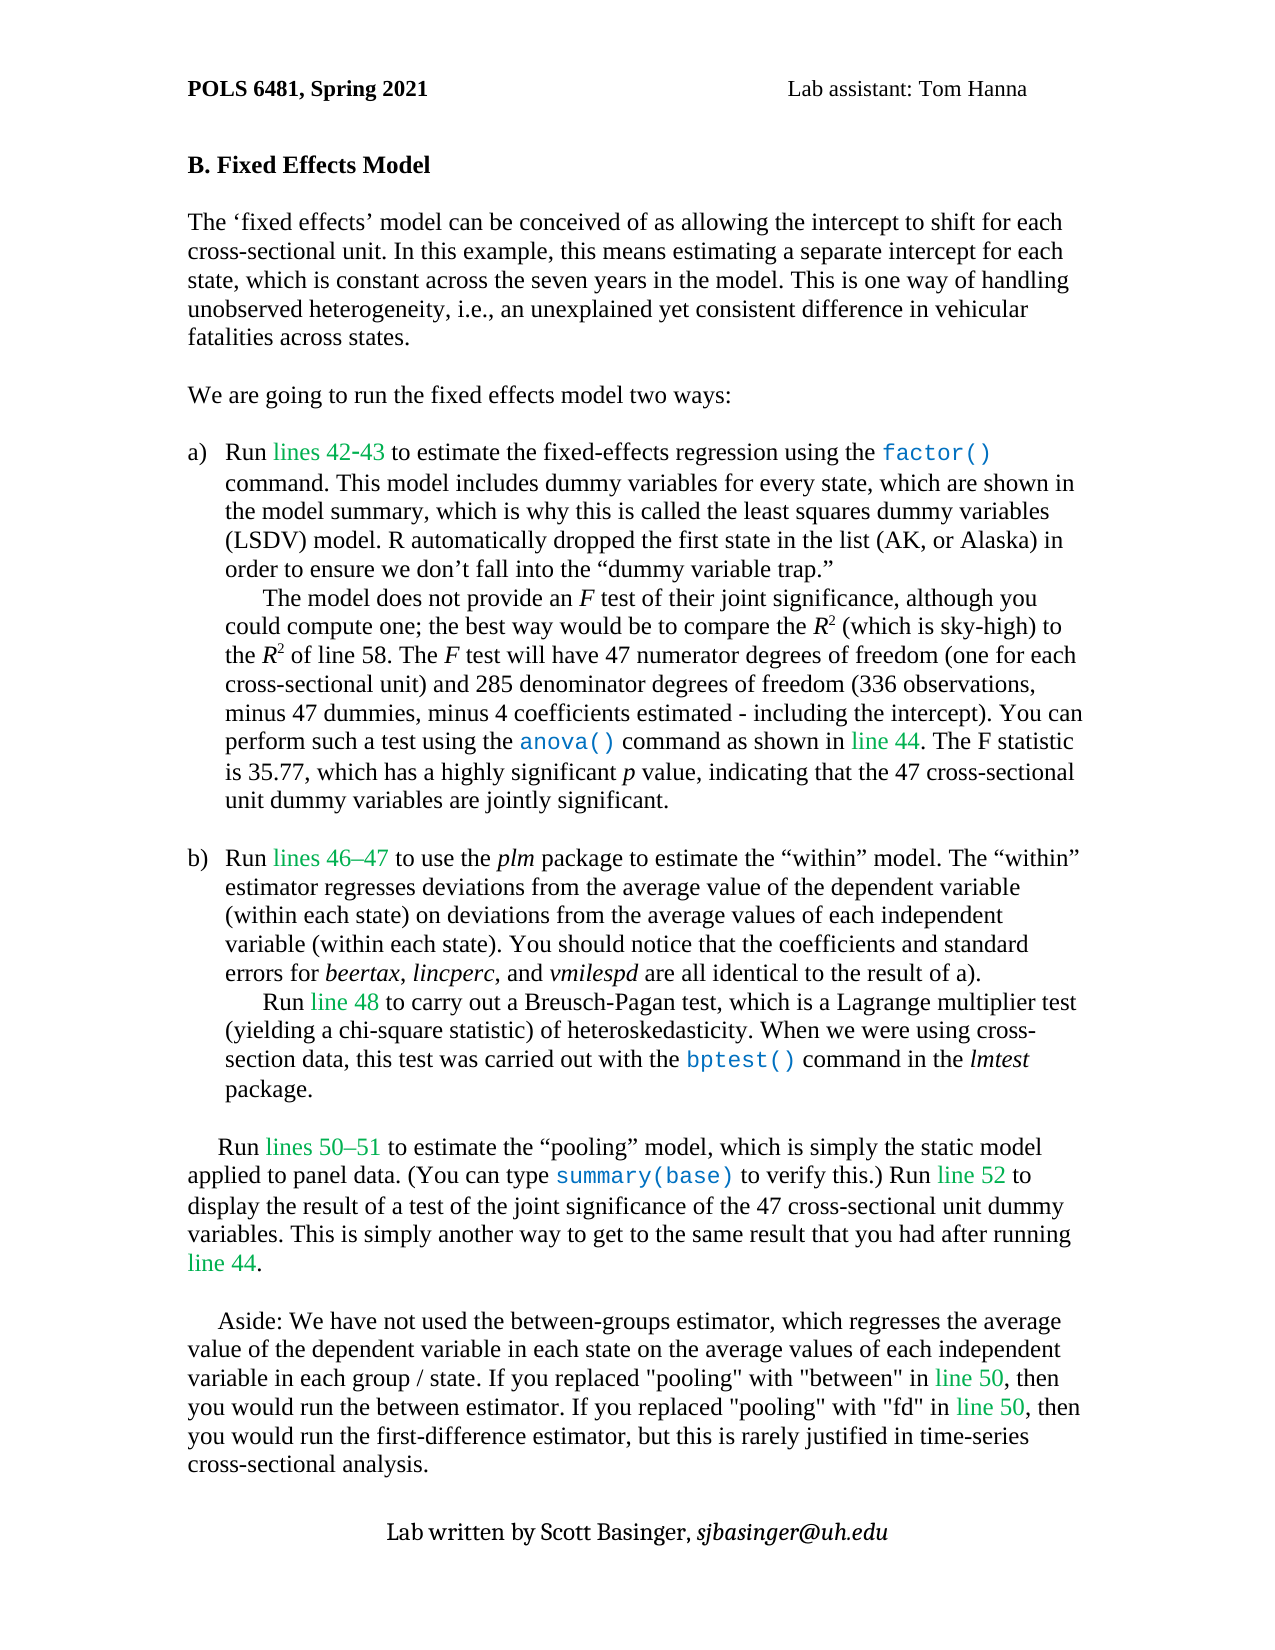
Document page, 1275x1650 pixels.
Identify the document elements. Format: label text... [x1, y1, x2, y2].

text The model does not provide an F test of their joint significance, although you could compute one; the best way would be to compare the R2 (which is sky-high) to the R2 of line 58. The F test will have 47 numerator degrees of freedom (one for each cross-sectional unit) and 285 denominator degrees of freedom (336 observations, minus 47 dummies, minus 4 coefficients estimated - including the intercept). You can perform such a test using the anova() command as shown in line 44. The F statistic is 35.77, which has a highly significant p value, indicating that the 47 cross-sectional unit dummy variables are jointly significant. [225, 583, 1087, 814]
list Run lines 4243 to estimate the fixed-effects regression using the factor() command. This model includes dummy variables for every state, which are shown in the model summary, which is why this is called the least squares dummy variables (LSDV) model. R automatically dropped the first state in the list (AK, or Alaska) in order to ensure we don’t fall into the “dummy variable trap.” [187, 437, 1087, 583]
text The ‘fixed effects’ model can be conceived of as allowing the intercept to shift for each cross-sectional unit. In this example, this means estimating a separate intercept for each state, which is constant across the seven years in the model. This is one way of handling unobserved heterogeneity, i.e., an unexplained yet consistent difference in vehicular fatalities across states. [187, 207, 1087, 351]
text Run lines 50–51 to estimate the “pooling” model, which is simply the static model applied to panel data. (You can type summary(base) to verify this.) Run line 52 to display the result of a test of the joint significance of the 47 cross-sectional unit dummy variables. This is simply another way to get to the same result that you had after running line 44. [187, 1132, 1087, 1277]
list Run lines 46–47 to use the plm package to estimate the “within” model. The “within” estimator regresses deviations from the average value of the dependent variable (within each state) on deviations from the average values of each independent variable (within each state). You should notice that the coefficients and standard errors for beertax, lincperc, and vmilespd are all identical to the result of a). [187, 843, 1087, 987]
list Run line 48 to carry out a Breusch-Pagan test, which is a Lagrange multiplier test (yielding a chi-square statistic) of heteroskedasticity. When we were using cross-section data, this test was carried out with the bptest() command in the lmtest package. [225, 987, 1087, 1103]
text Aside: We have not used the between-groups estimator, which regresses the average value of the dependent variable in each state on the average values of each independent variable in each group / state. If you replaced "pooling" with "between" in line 50, then you would run the between estimator. If you replaced "pooling" with "fd" in line 50, then you would run the first-difference estimator, but this is rarely justified in time-series cross-sectional analysis. [187, 1306, 1087, 1478]
text We are going to run the fixed effects model two ways: [187, 380, 1087, 409]
text B. Fixed Effects Model [187, 150, 1087, 179]
